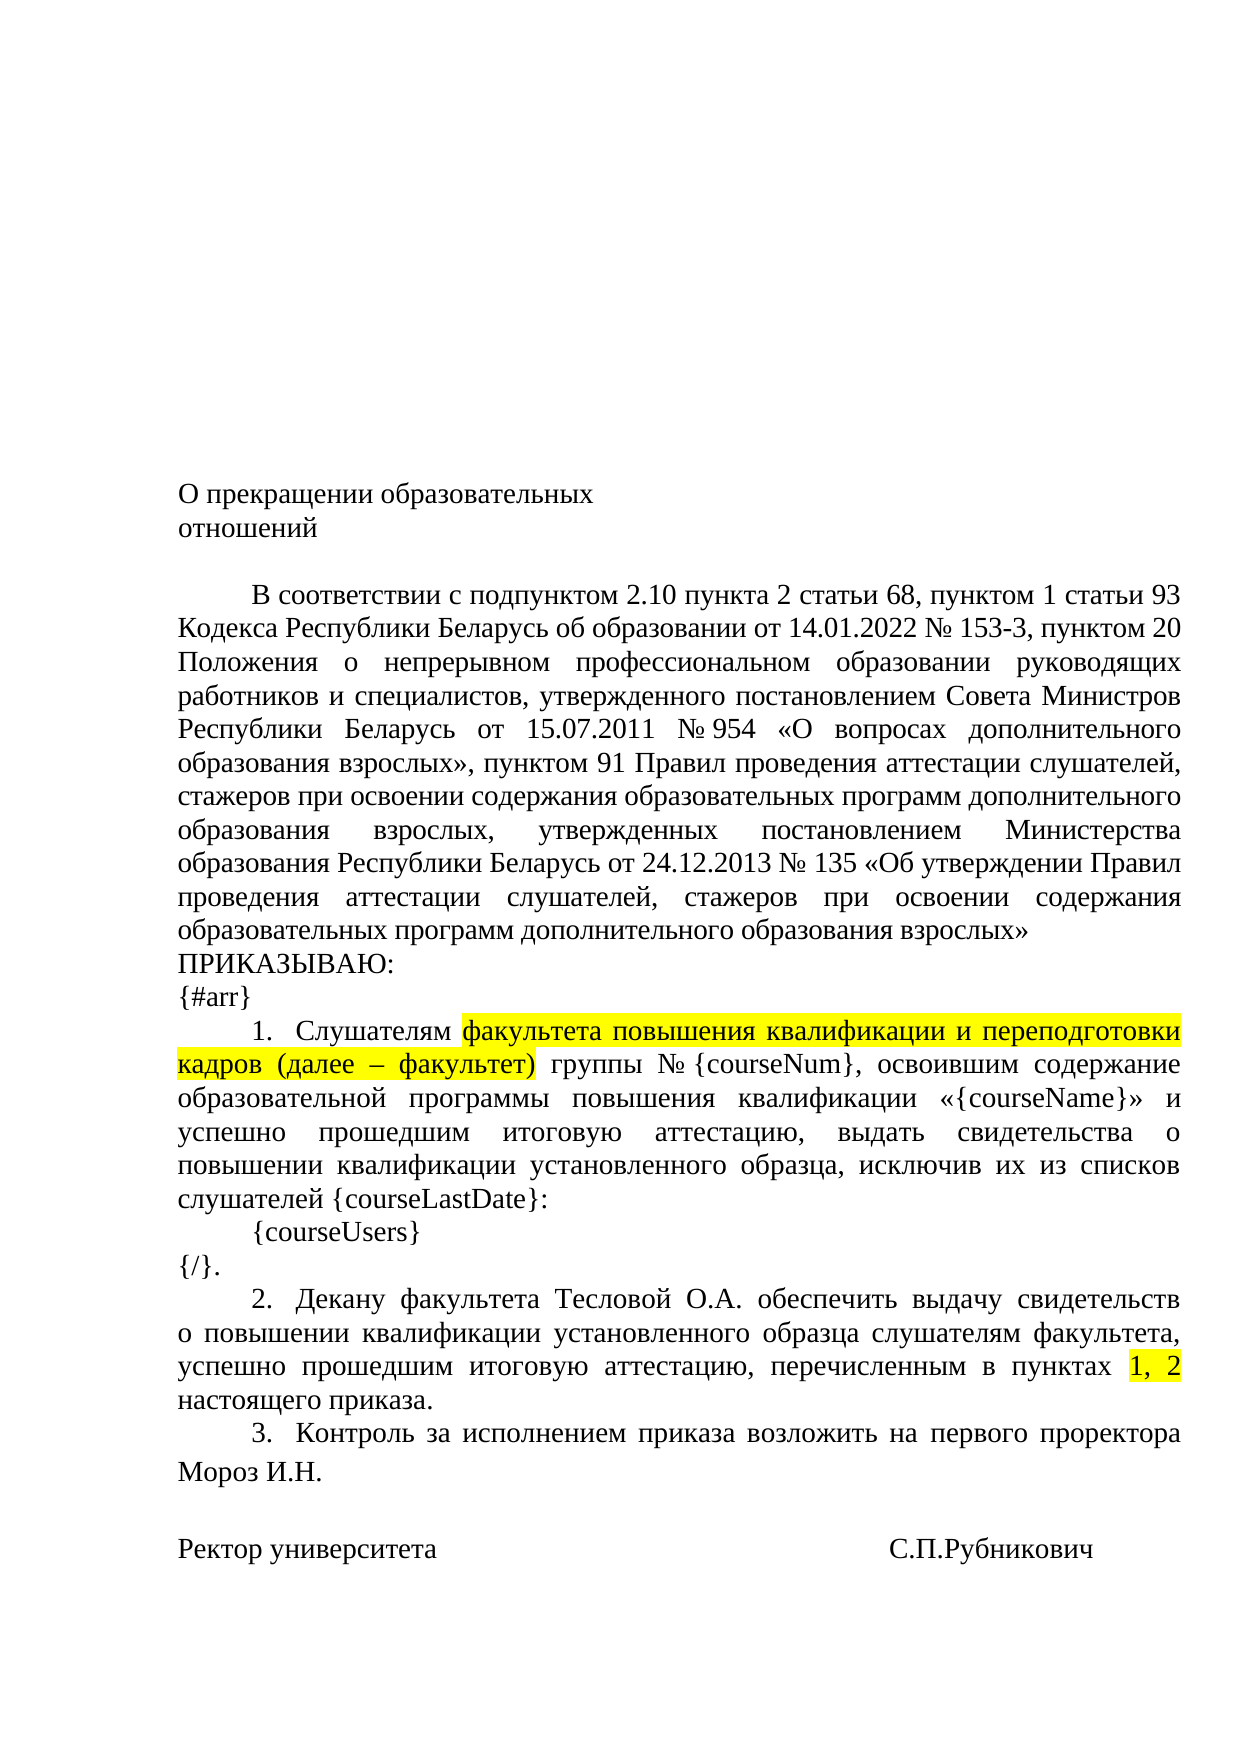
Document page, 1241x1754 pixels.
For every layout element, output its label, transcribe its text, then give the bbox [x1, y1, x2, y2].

list ПРИКАЗЫВАЮ: [177, 946, 1181, 979]
list Контроль за исполнением приказа возложить на первого проректора Мороз И.Н. [177, 1416, 1181, 1488]
text {/}. [177, 1248, 1181, 1281]
list Ректор университета С.П.Рубникович [177, 1531, 1181, 1565]
list {#arr} [177, 979, 1181, 1013]
table_header О прекращении образовательных отношений [177, 476, 646, 577]
text В соответствии с подпунктом 2.10 пункта 2 статьи 68, пунктом 1 статьи 93 Кодекса Республики Беларусь об образовании от 14.01.2022 № 153-3, пунктом 20 Положения о непрерывном профессиональном образовании руководящих работников и специалистов, утвержденного постановлением Совета Министров Республики Беларусь от 15.07.2011 № 954 «О вопросах дополнительного образования взрослых», пунктом 91 Правил проведения аттестации слушателей, стажеров при освоении содержания образовательных программ дополнительного образования взрослых, утвержденных постановлением Министерства образования Республики Беларусь от 24.12.2013 № 135 «Об утверждении Правил проведения аттестации слушателей, стажеров при освоении содержания образовательных программ дополнительного образования взрослых» [177, 577, 1181, 946]
list Слушателям факультета повышения квалификации и переподготовки кадров (далее – факультет) группы № {courseNum}, освоившим содержание образовательной программы повышения квалификации «{courseName}» и успешно прошедшим итоговую аттестацию, выдать свидетельства о повышении квалификации установленного образца, исключив их из списков слушателей {courseLastDate}: [177, 1047, 1181, 1214]
list Декану факультета Тесловой О.А. обеспечить выдачу свидетельств о повышении квалификации установленного образца слушателям факультета, успешно прошедшим итоговую аттестацию, перечисленным в пунктах 1, 2 настоящего приказа. [177, 1281, 1181, 1416]
text {courseUsers} [251, 1214, 1181, 1248]
